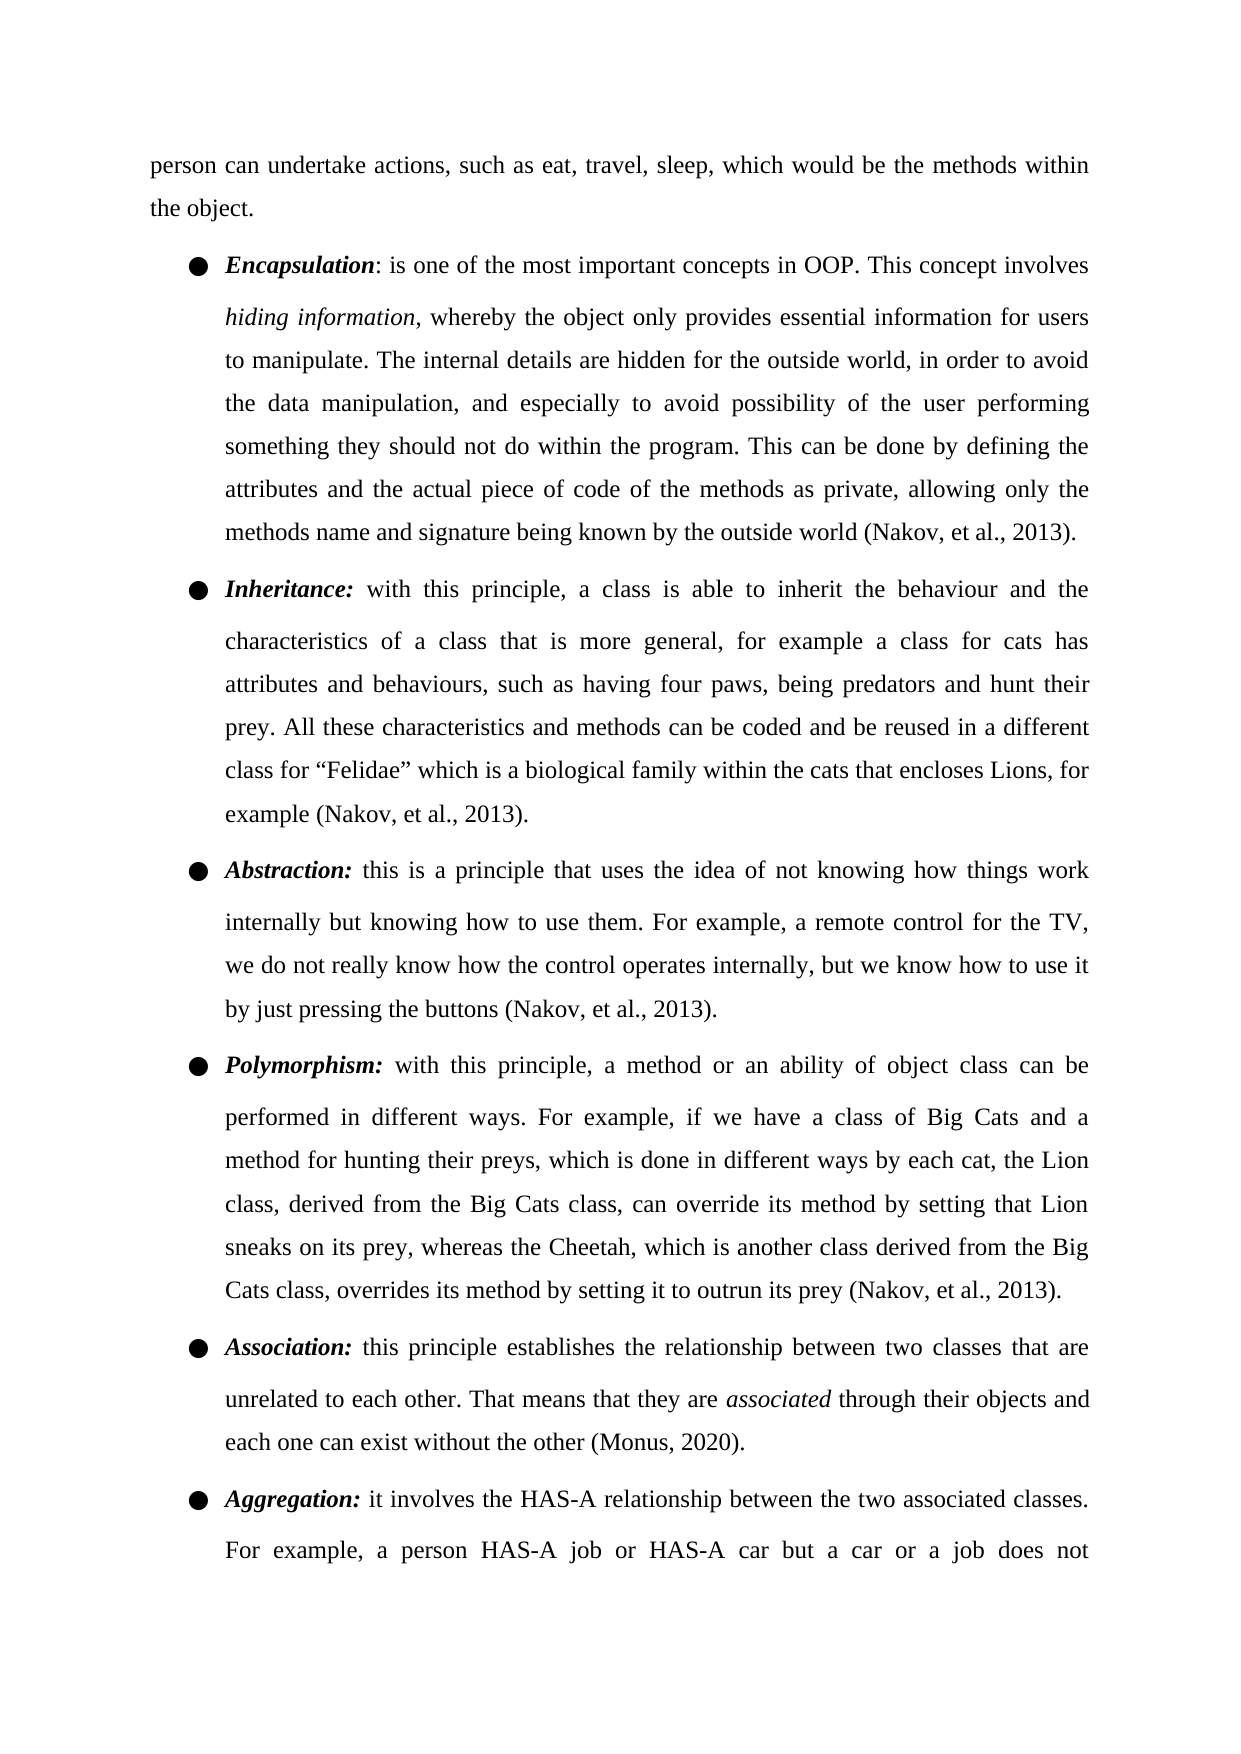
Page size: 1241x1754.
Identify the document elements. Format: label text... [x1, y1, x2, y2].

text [150, 150, 1090, 222]
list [187, 1470, 1090, 1564]
list Association: this principle establishes the relationship between two classes that are unrelated to each other. That means that they are associated through their objects and each one can exist without the other (Monus, 2020). [187, 1318, 1090, 1456]
list Inheritance: with this principle, a class is able to inherit the behaviour and the characteristics of a class that is more general, for example a class for cats has attributes and behaviours, such as having four paws, being predators and hunt their prey. All these characteristics and methods can be coded and be reused in a different class for “Felidae” which is a biological family within the cats that encloses Lions, for example (Nakov, et al., 2013). [187, 561, 1090, 827]
list Abstraction: this is a principle that uses the idea of not knowing how things work internally but knowing how to use them. For example, a remote control for the TV, we do not really know how the control operates internally, but we know how to use it by just pressing the buttons (Nakov, et al., 2013). [187, 842, 1090, 1022]
list Polymorphism: with this principle, a method or an ability of object class can be performed in different ways. For example, if we have a class of Big Cats and a method for hunting their preys, which is done in different ways by each cat, the Lion class, derived from the Big Cats class, can override its method by setting that Lion sneaks on its prey, whereas the Cheetah, which is another class derived from the Big Cats class, overrides its method by setting it to outrun its prey (Nakov, et al., 2013). [187, 1037, 1090, 1304]
list Encapsulation: is one of the most important concepts in OOP. This concept involves hiding information, whereby the object only provides essential information for users to manipulate. The internal details are hidden for the outside world, in order to avoid the data manipulation, and especially to avoid possibility of the user performing something they should not do within the program. This can be done by defining the attributes and the actual piece of code of the methods as private, allowing only the methods name and signature being known by the outside world (Nakov, et al., 2013). [187, 236, 1090, 546]
